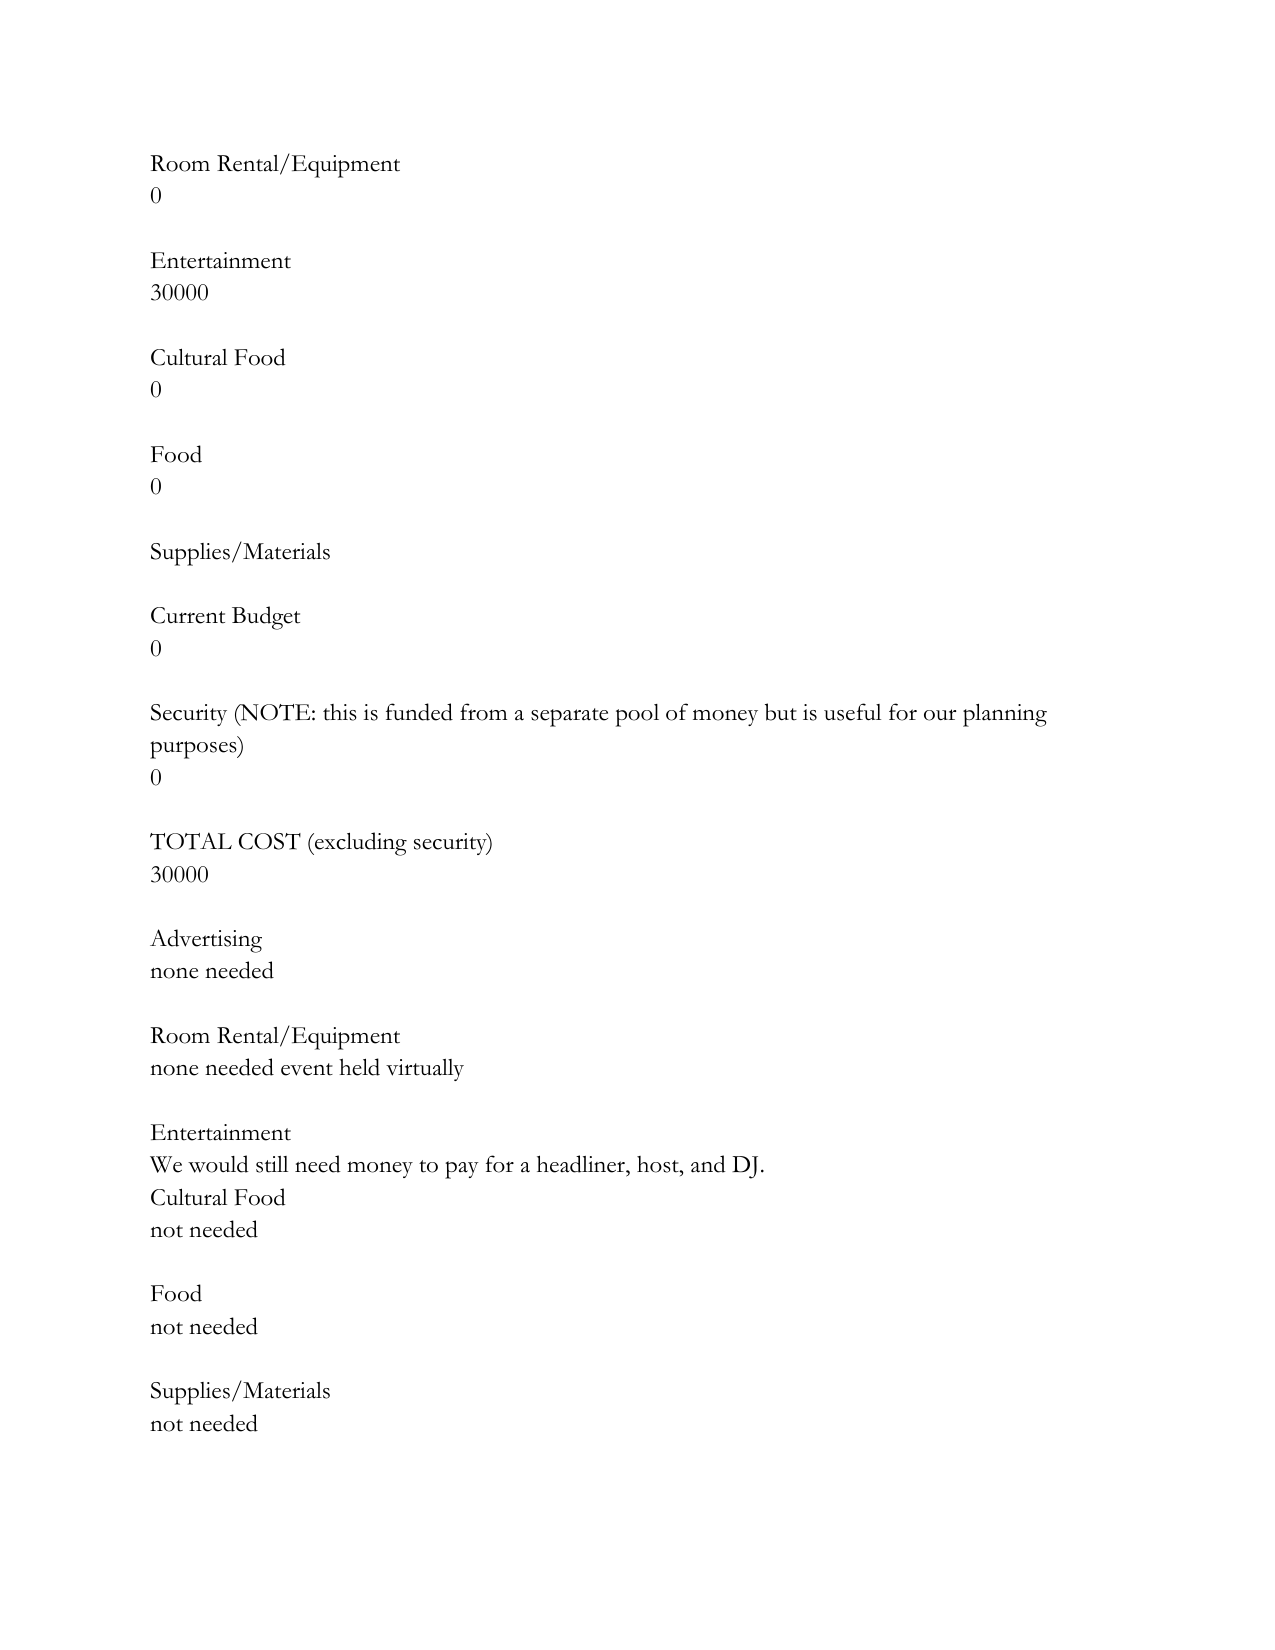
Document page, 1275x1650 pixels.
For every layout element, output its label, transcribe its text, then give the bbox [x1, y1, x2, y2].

text 30000 [150, 279, 1125, 307]
text Food [150, 1280, 1125, 1308]
text Room Rental/Equipment [150, 1022, 1125, 1050]
text 0 [150, 376, 1125, 404]
text Advertising [150, 925, 1125, 953]
text 0 [150, 182, 1125, 210]
text Cultural Food [150, 1183, 1125, 1211]
text TOTAL COST (excluding security) [150, 828, 1125, 856]
text Entertainment [150, 1119, 1125, 1147]
text Room Rental/Equipment [150, 150, 1125, 178]
text Security (NOTE: this is funded from a separate pool of money but is useful for our planning purposes) [150, 699, 1125, 759]
text not needed [150, 1216, 1125, 1244]
text Supplies/Materials [150, 537, 1125, 566]
text Entertainment [150, 247, 1125, 275]
text We would still need money to pay for a headliner, host, and DJ. [150, 1151, 1125, 1179]
text not needed [150, 1312, 1125, 1341]
text 0 [150, 634, 1125, 662]
text not needed [150, 1409, 1125, 1437]
text Cultural Food [150, 344, 1125, 372]
text Supplies/Materials [150, 1377, 1125, 1405]
text Food [150, 441, 1125, 469]
text 0 [150, 763, 1125, 792]
text 0 [150, 473, 1125, 501]
text Current Budget [150, 602, 1125, 630]
text 30000 [150, 860, 1125, 888]
text none needed [150, 957, 1125, 985]
text none needed event held virtually [150, 1054, 1125, 1082]
